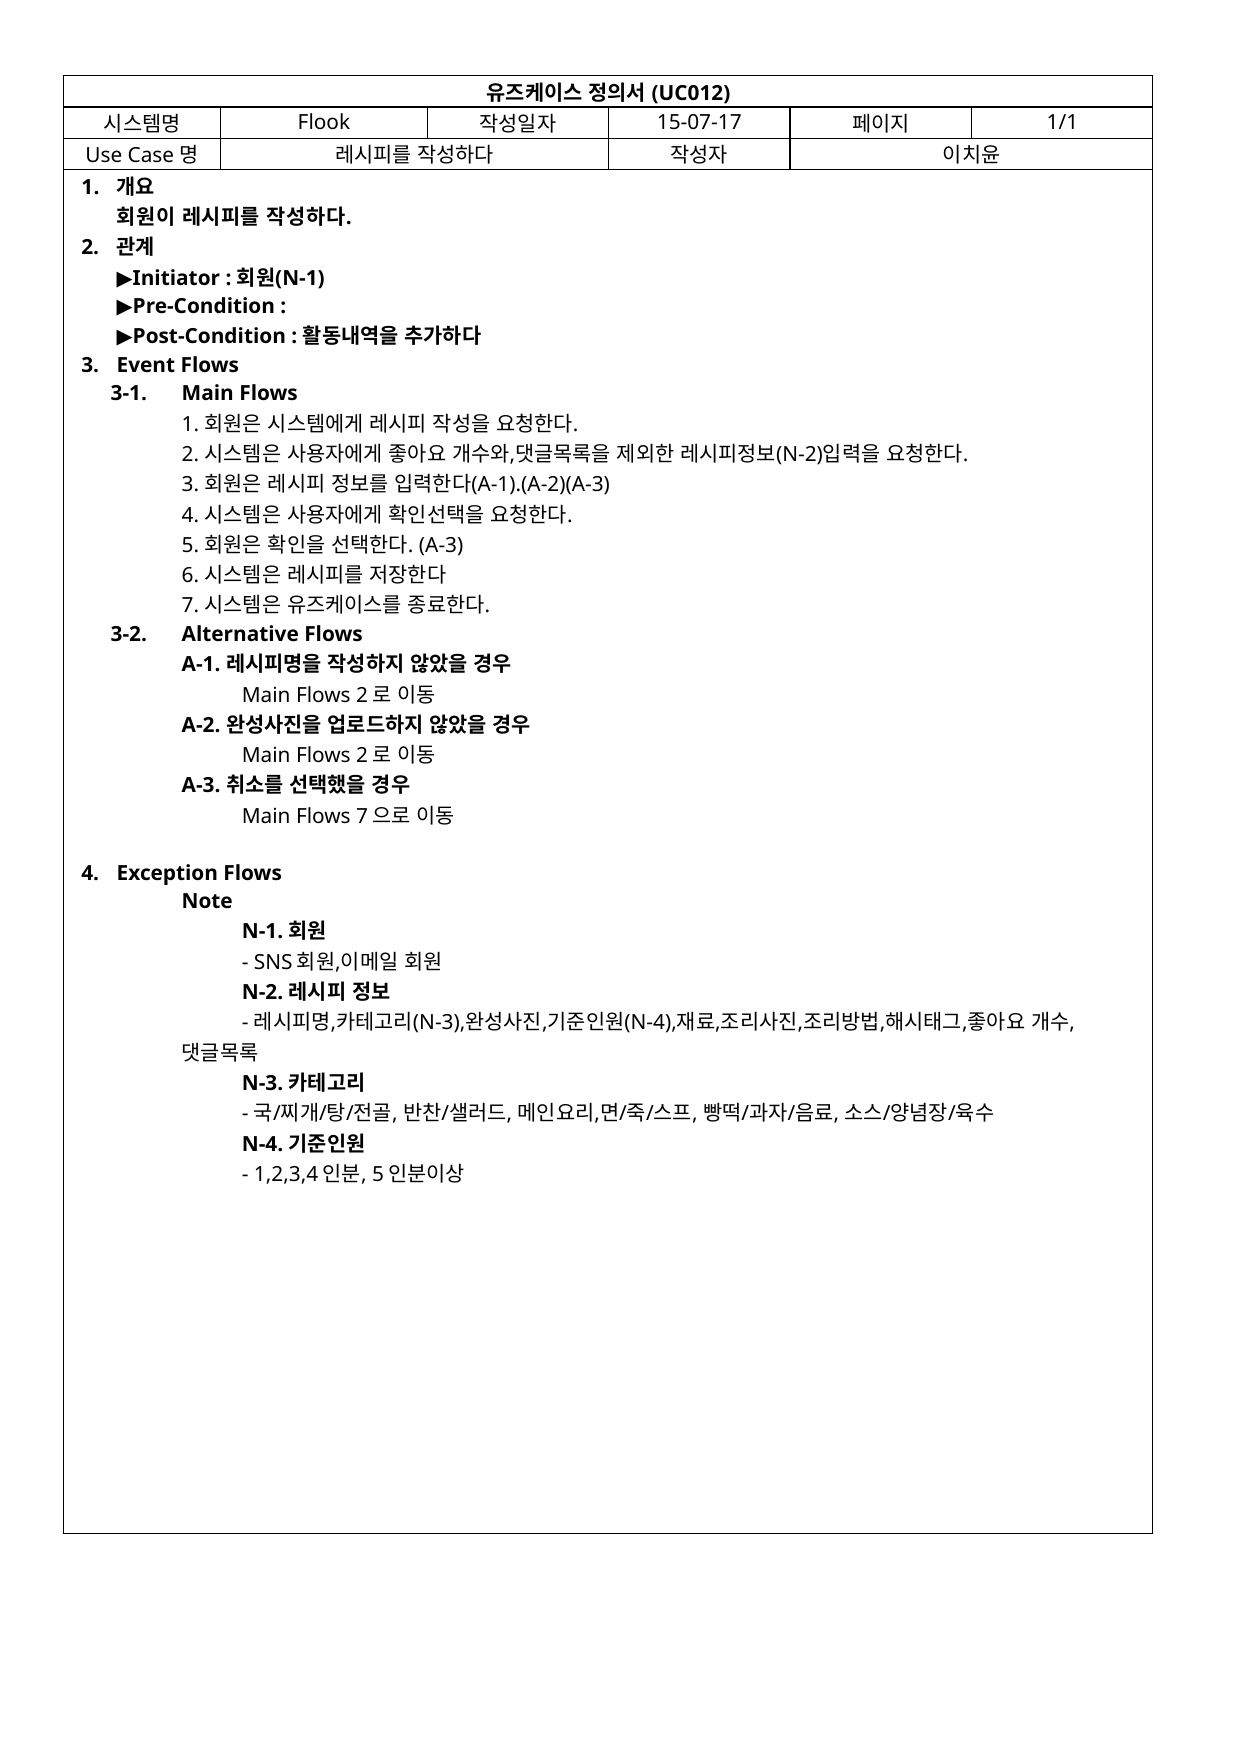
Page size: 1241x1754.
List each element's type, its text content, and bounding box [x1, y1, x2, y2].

table_cell 페이지 [791, 108, 971, 138]
table_cell 작성자 [609, 139, 789, 169]
table_cell 개요 회원이 레시피를 작성하다. 관계 ▶Initiator : 회원(N-1) ▶Pre-Condition : ▶Post-Condition : 활동내역을 추가하다 Event Flows Main Flows 1. 회원은 시스템에게 레시피 작성을 요청한다. 2. 시스템은 사용자에게 좋아요 개수와,댓글목록을 제외한 레시피정보(N-2)입력을 요청한다. 3. 회원은 레시피 정보를 입력한다(A-1).(A-2)(A-3) 4. 시스템은 사용자에게 확인선택을 요청한다. 5. 회원은 확인을 선택한다. (A-3) 6. 시스템은 레시피를 저장한다 7. 시스템은 유즈케이스를 종료한다. Alternative Flows A-1. 레시피명을 작성하지 않았을 경우 Main Flows 2로 이동 A-2. 완성사진을 업로드하지 않았을 경우 Main Flows 2로 이동 A-3. 취소를 선택했을 경우 Main Flows 7으로 이동 Exception Flows Note N-1. 회원 - SNS회원,이메일 회원 N-2. 레시피 정보 - 레시피명,카테고리(N-3),완성사진,기준인원(N-4),재료,조리사진,조리방법,해시태그,좋아요 개수,댓글목록 N-3. 카테고리 - 국/찌개/탕/전골, 반찬/샐러드, 메인요리,면/죽/스프, 빵떡/과자/음료, 소스/양념장/육수 N-4. 기준인원 - 1,2,3,4인분, 5인분이상 [64, 170, 1152, 1533]
table_cell Flook [221, 108, 427, 138]
table_cell 이치윤 [791, 139, 1152, 169]
table_cell 시스템명 [64, 108, 220, 138]
table_cell 1/1 [972, 108, 1152, 138]
table_cell 작성일자 [428, 108, 608, 138]
table_cell Use Case 명 [64, 139, 220, 169]
table_cell 레시피를 작성하다 [221, 139, 608, 169]
table_cell 15-07-17 [609, 108, 789, 138]
table_header 유즈케이스 정의서 (UC012) [64, 76, 1152, 106]
